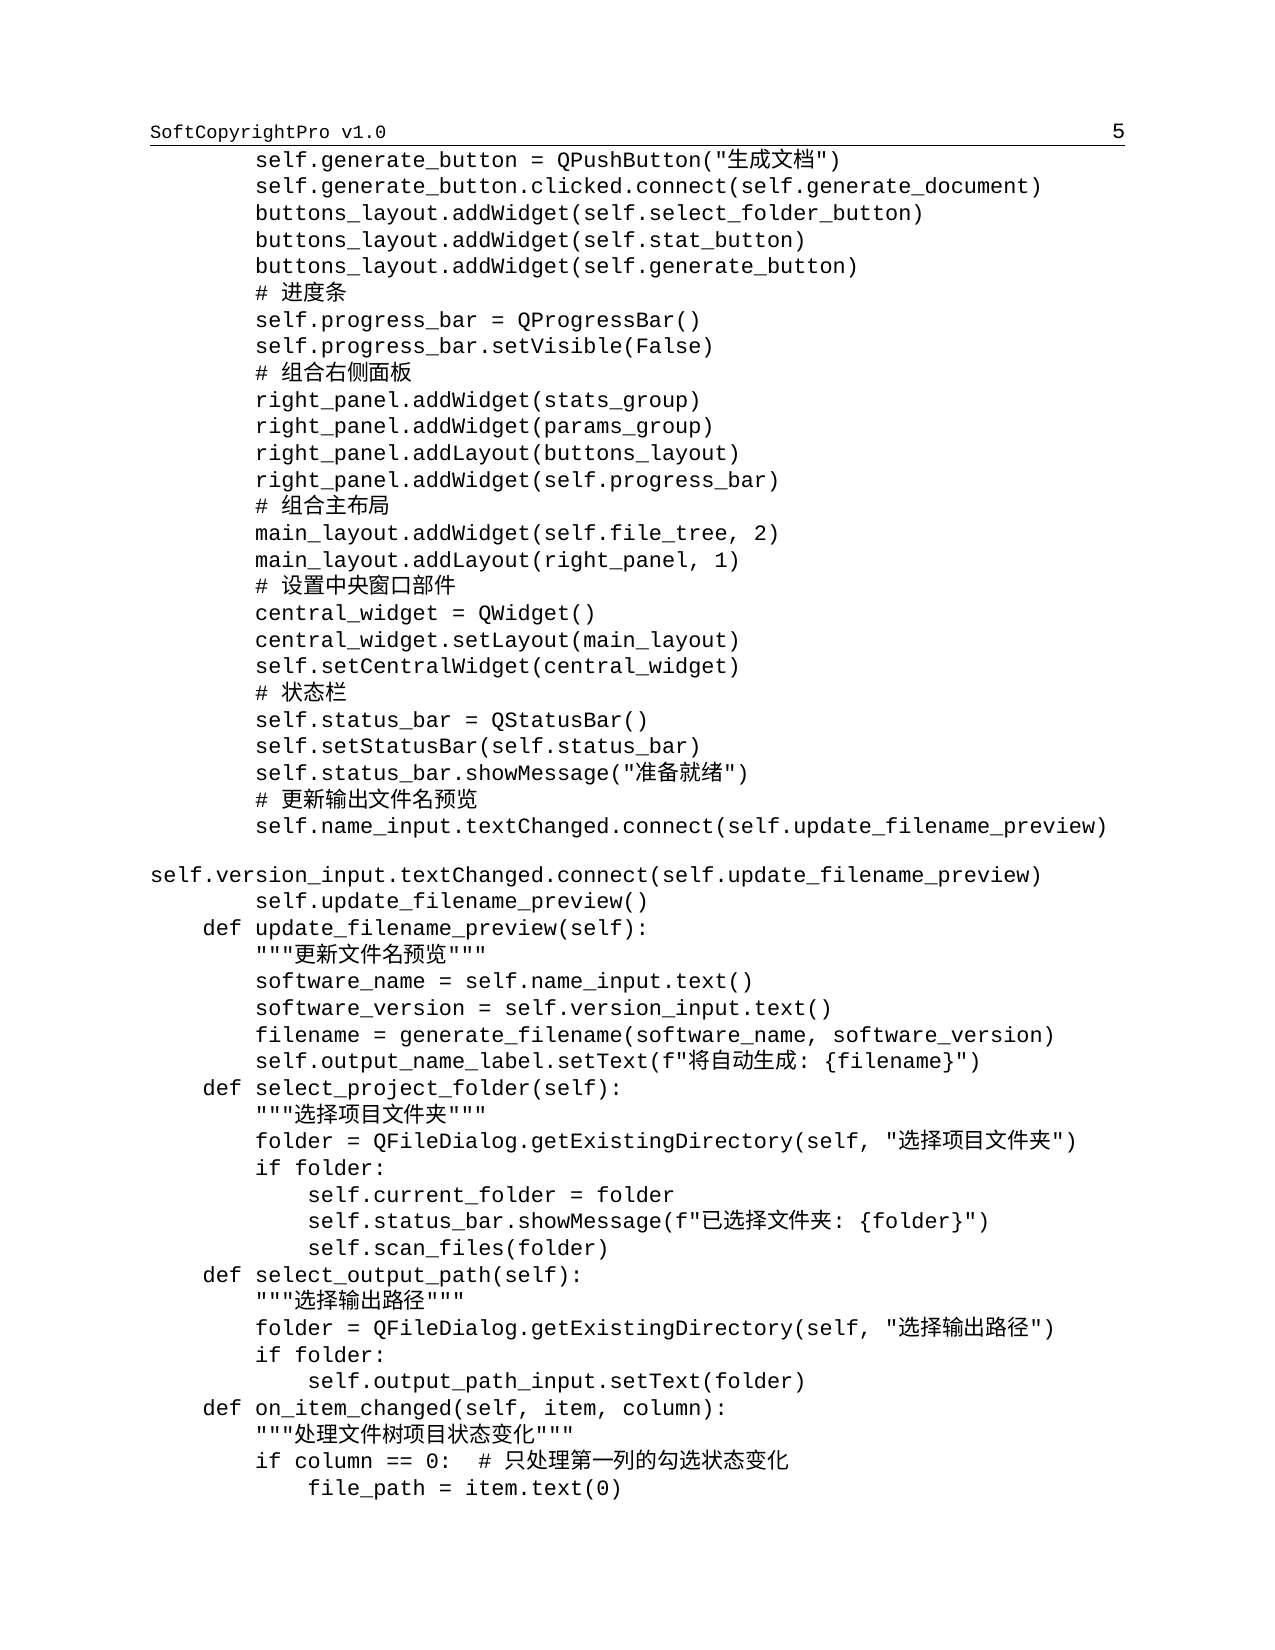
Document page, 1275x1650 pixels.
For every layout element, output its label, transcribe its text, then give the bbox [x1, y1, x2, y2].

text self.version_input.textChanged.connect(self.update_filename_preview) [150, 843, 1125, 887]
text self.status_bar = QStatusBar() [150, 709, 1125, 731]
text if folder: [150, 1158, 1125, 1180]
text self.status_bar.showMessage(f"已选择文件夹: {folder}") [150, 1211, 1125, 1233]
text # 组合右侧面板 [150, 363, 1125, 385]
text # 设置中央窗口部件 [150, 576, 1125, 598]
text buttons_layout.addWidget(self.stat_button) [150, 229, 1125, 251]
text self.update_filename_preview() [150, 891, 1125, 913]
text self.output_name_label.setText(f"将自动生成: {filename}") [150, 1051, 1125, 1073]
text """选择输出路径""" [150, 1291, 1125, 1313]
text buttons_layout.addWidget(self.select_folder_button) [150, 203, 1125, 225]
text folder = QFileDialog.getExistingDirectory(self, "选择项目文件夹") [150, 1131, 1125, 1153]
text def on_item_changed(self, item, column): [150, 1398, 1125, 1420]
text filename = generate_filename(software_name, software_version) [150, 1025, 1125, 1047]
text file_path = item.text(0) [150, 1478, 1125, 1500]
text if folder: [150, 1345, 1125, 1367]
text """选择项目文件夹""" [150, 1105, 1125, 1127]
text def select_output_path(self): [150, 1265, 1125, 1287]
text def update_filename_preview(self): [150, 918, 1125, 940]
text main_layout.addLayout(right_panel, 1) [150, 549, 1125, 571]
text self.generate_button.clicked.connect(self.generate_document) [150, 176, 1125, 198]
text # 状态栏 [150, 683, 1125, 705]
text right_panel.addWidget(params_group) [150, 416, 1125, 438]
text right_panel.addWidget(stats_group) [150, 389, 1125, 411]
text # 更新输出文件名预览 [150, 789, 1125, 811]
text self.setCentralWidget(central_widget) [150, 656, 1125, 678]
text central_widget = QWidget() [150, 603, 1125, 625]
text def select_project_folder(self): [150, 1078, 1125, 1100]
text self.scan_files(folder) [150, 1238, 1125, 1260]
text self.progress_bar = QProgressBar() [150, 309, 1125, 331]
text buttons_layout.addWidget(self.generate_button) [150, 256, 1125, 278]
text software_name = self.name_input.text() [150, 971, 1125, 993]
text self.output_path_input.setText(folder) [150, 1371, 1125, 1393]
text folder = QFileDialog.getExistingDirectory(self, "选择输出路径") [150, 1318, 1125, 1340]
text self.status_bar.showMessage("准备就绪") [150, 763, 1125, 785]
text software_version = self.version_input.text() [150, 998, 1125, 1020]
text right_panel.addWidget(self.progress_bar) [150, 469, 1125, 491]
text self.current_folder = folder [150, 1185, 1125, 1207]
text self.setStatusBar(self.status_bar) [150, 736, 1125, 758]
text self.generate_button = QPushButton("生成文档") [150, 149, 1125, 171]
text right_panel.addLayout(buttons_layout) [150, 443, 1125, 465]
text main_layout.addWidget(self.file_tree, 2) [150, 523, 1125, 545]
text # 组合主布局 [150, 496, 1125, 518]
text """处理文件树项目状态变化""" [150, 1425, 1125, 1447]
text self.progress_bar.setVisible(False) [150, 336, 1125, 358]
text # 进度条 [150, 283, 1125, 305]
text if column == 0: # 只处理第一列的勾选状态变化 [150, 1451, 1125, 1473]
text self.name_input.textChanged.connect(self.update_filename_preview) [150, 816, 1125, 838]
text """更新文件名预览""" [150, 945, 1125, 967]
text central_widget.setLayout(main_layout) [150, 629, 1125, 651]
